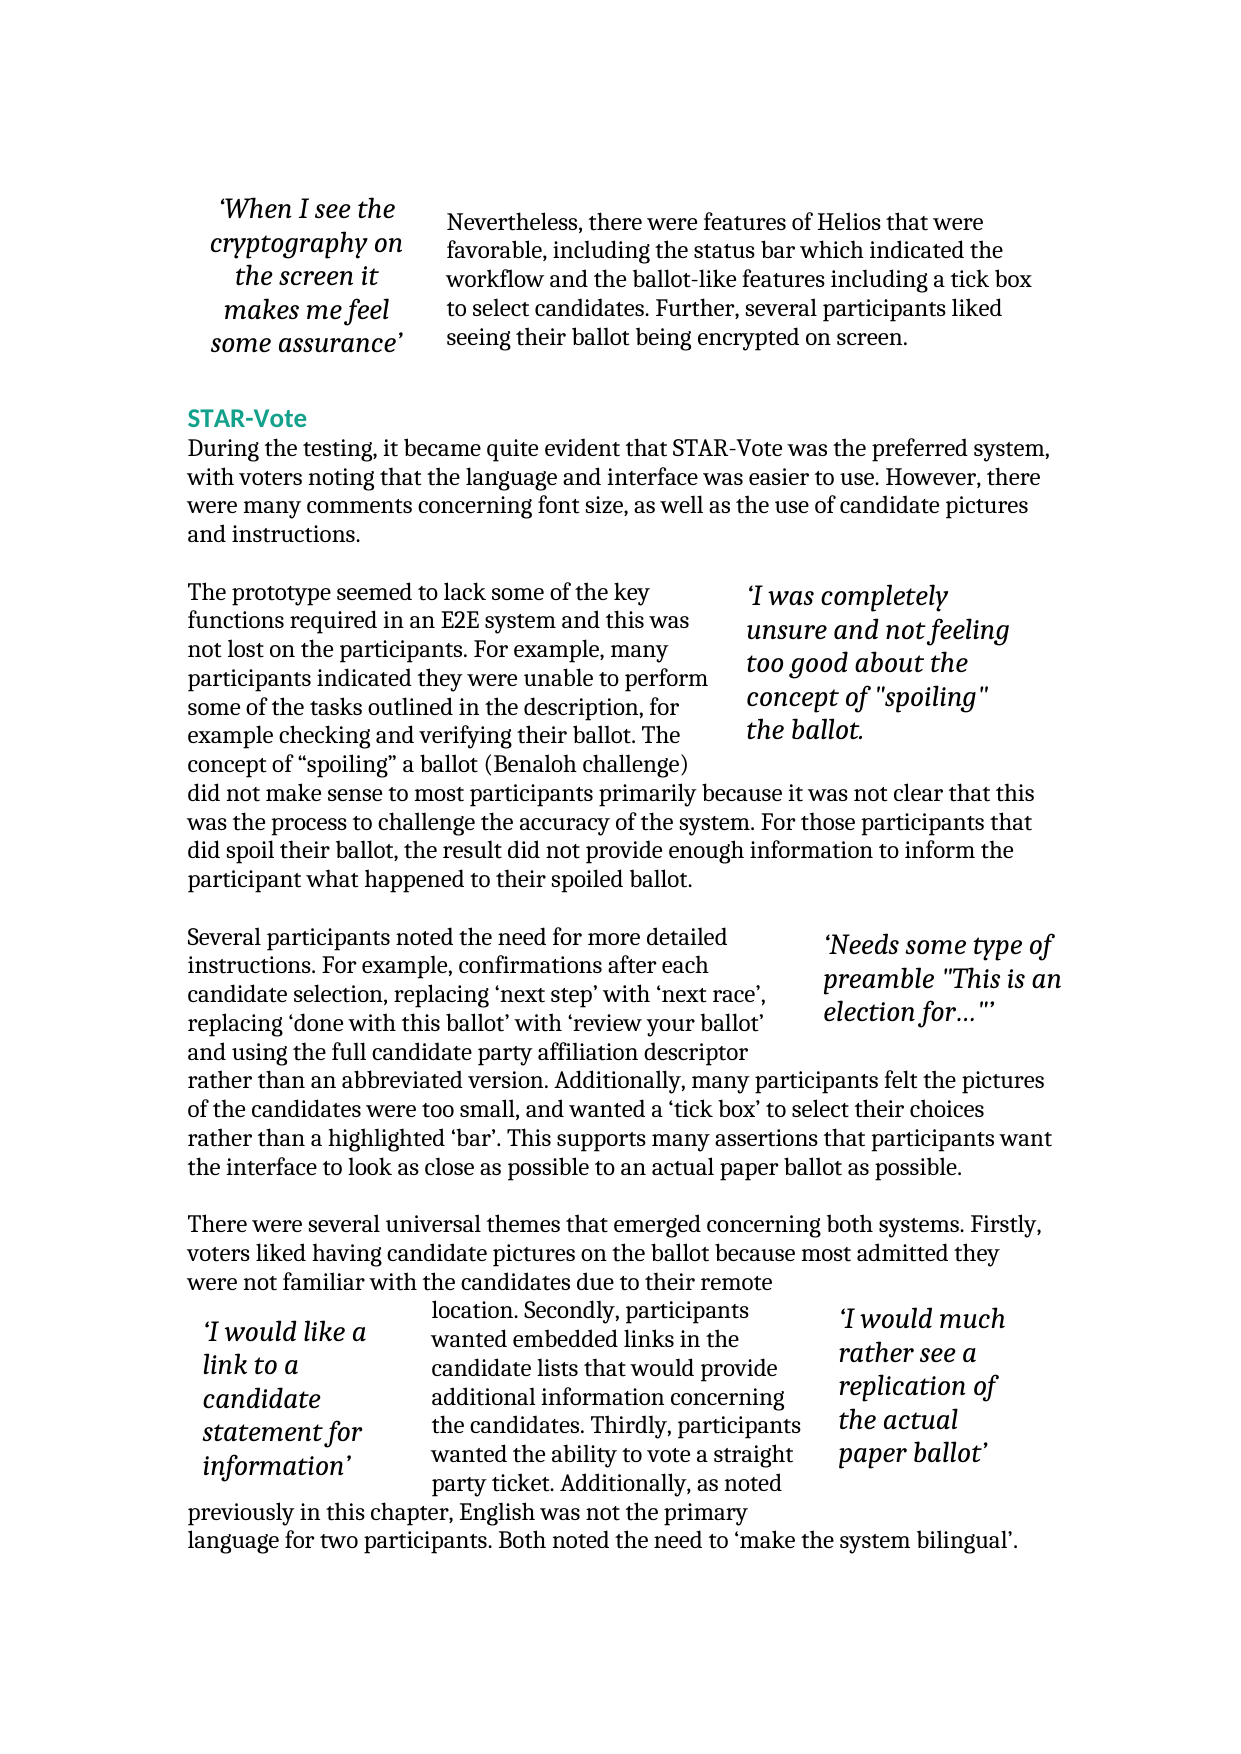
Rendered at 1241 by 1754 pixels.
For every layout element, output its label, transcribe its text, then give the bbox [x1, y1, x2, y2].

text During the testing, it became quite evident that STAR-Vote was the preferred system, with voters noting that the language and interface was easier to use. However, there were many comments concerning font size, as well as the use of candidate pictures and instructions. [187, 434, 1053, 549]
text Several participants noted the need for more detailed instructions. For example, confirmations after each candidate selection, replacing ‘next step’ with ‘next race’, replacing ‘done with this ballot’ with ‘review your ballot’ and using the full candidate party affiliation descriptor rather than an abbreviated version. Additionally, many participants felt the pictures of the candidates were too small, and wanted a ‘tick box’ to select their choices rather than a highlighted ‘bar’. This supports many assertions that participants want the interface to look as close as possible to an actual paper ballot as possible. [187, 923, 1053, 1181]
text There were several universal themes that emerged concerning both systems. Firstly, voters liked having candidate pictures on the ballot because most admitted they were not familiar with the candidates due to their remote location. Secondly, participants wanted embedded links in the candidate lists that would provide additional information concerning the candidates. Thirdly, participants wanted the ability to vote a straight party ticket. Additionally, as noted previously in this chapter, English was not the primary language for two participants. Both noted the need to ‘make the system bilingual’. [187, 1210, 1053, 1555]
text Nevertheless, there were features of Helios that were favorable, including the status bar which indicated the workflow and the ballot-like features including a tick box to select candidates. Further, several participants liked seeing their ballot being encrypted on screen. [187, 207, 1053, 351]
text The prototype seemed to lack some of the key functions required in an E2E system and this was not lost on the participants. For example, many participants indicated they were unable to perform some of the tasks outlined in the description, for example checking and verifying their ballot. The concept of “spoiling” a ballot (Benaloh challenge) did not make sense to most participants primarily because it was not clear that this was the process to challenge the accuracy of the system. For those participants that did spoil their ballot, the result did not provide enough information to inform the participant what happened to their spoiled ballot. [187, 578, 1053, 894]
subtitle STAR-Vote [187, 401, 1053, 434]
